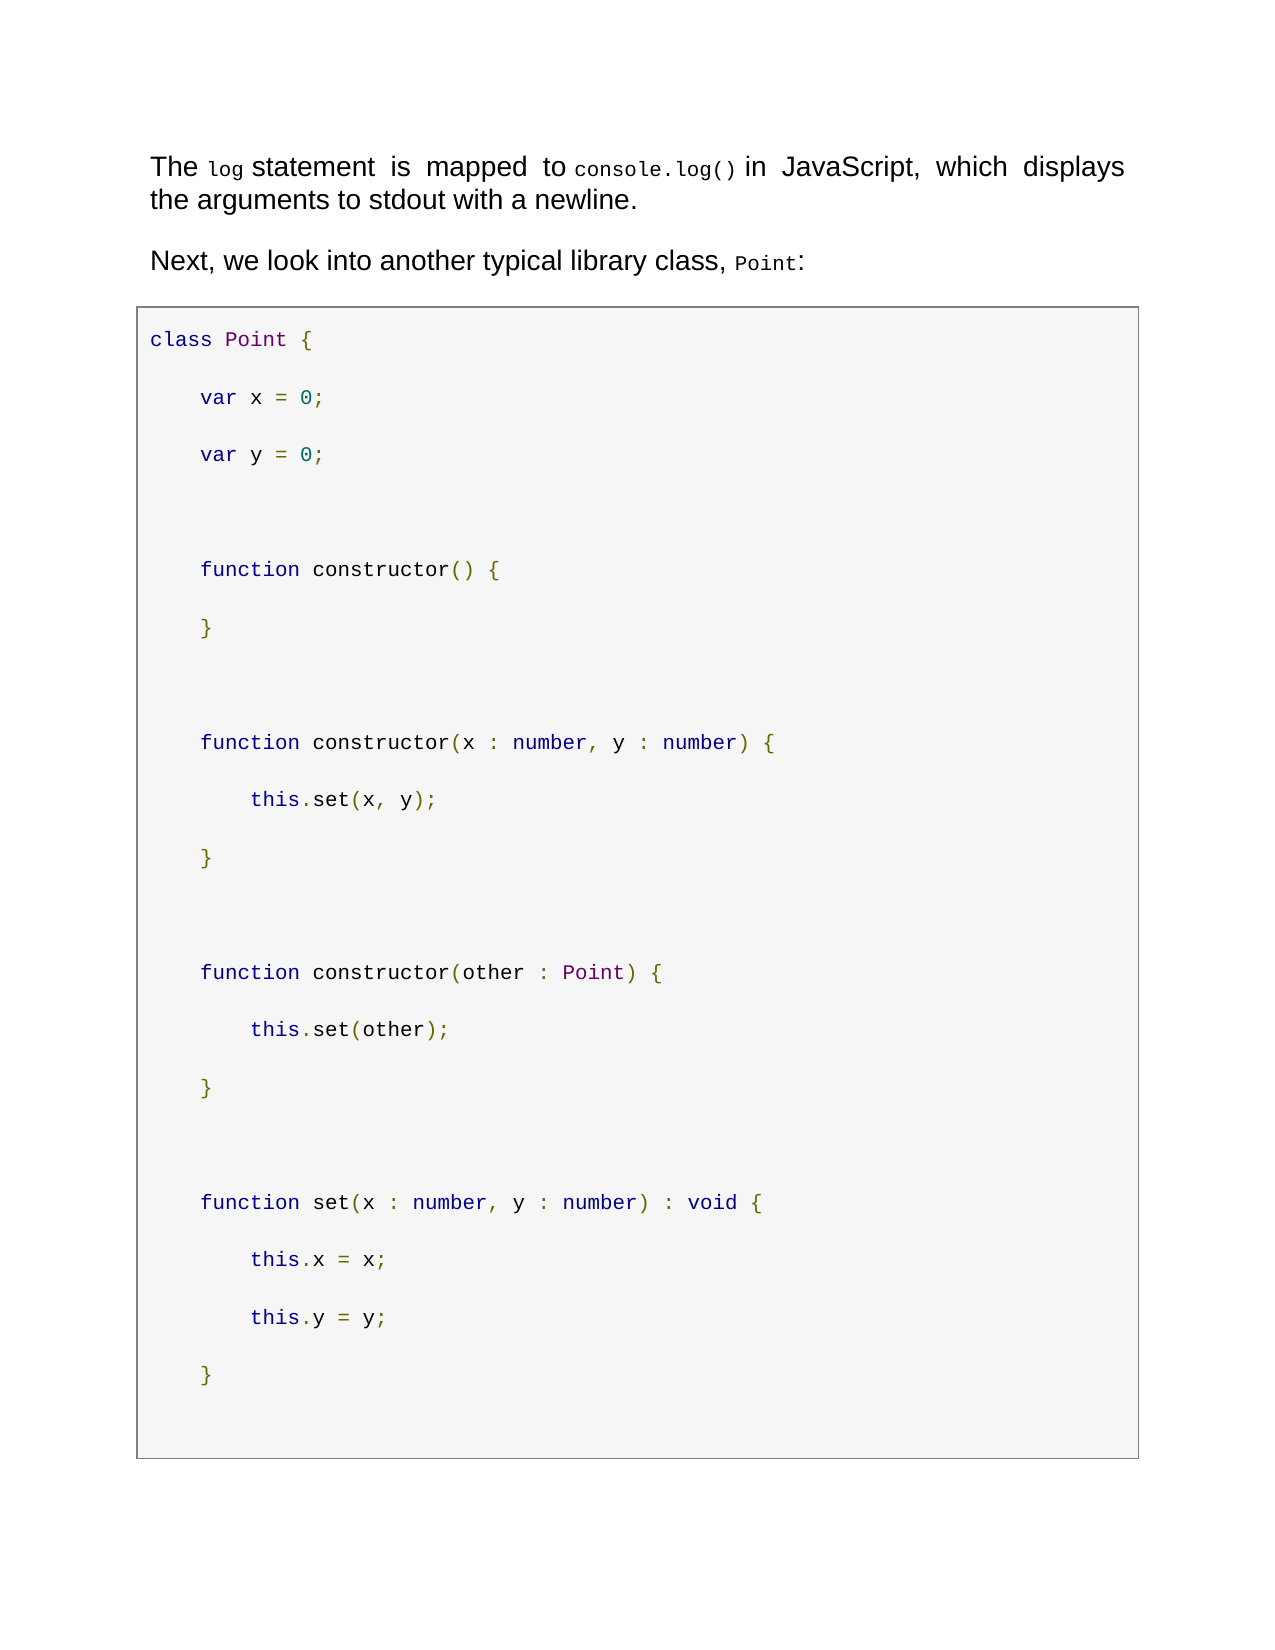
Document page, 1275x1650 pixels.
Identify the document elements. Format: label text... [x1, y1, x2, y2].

text Next, we look into another typical library class, Point: [150, 244, 1125, 277]
text this.y = y; [138, 1284, 1138, 1330]
text function set(x : number, y : number) : void { [138, 1169, 1138, 1215]
text } [138, 1341, 1138, 1388]
text this.x = x; [138, 1226, 1138, 1273]
text class Point { [138, 308, 1138, 353]
text function constructor() { [138, 536, 1138, 583]
text The log statement is mapped to console.log() in JavaScript, which displays the arguments to stdout with a newline. [150, 150, 1125, 215]
text var y = 0; [138, 421, 1138, 468]
text function constructor(x : number, y : number) { [138, 709, 1138, 755]
text this.set(x, y); [138, 766, 1138, 813]
text function constructor(other : Point) { [138, 939, 1138, 985]
text } [138, 824, 1138, 870]
text this.set(other); [138, 996, 1138, 1043]
text } [138, 1054, 1138, 1100]
text } [138, 594, 1138, 640]
text var x = 0; [138, 364, 1138, 410]
